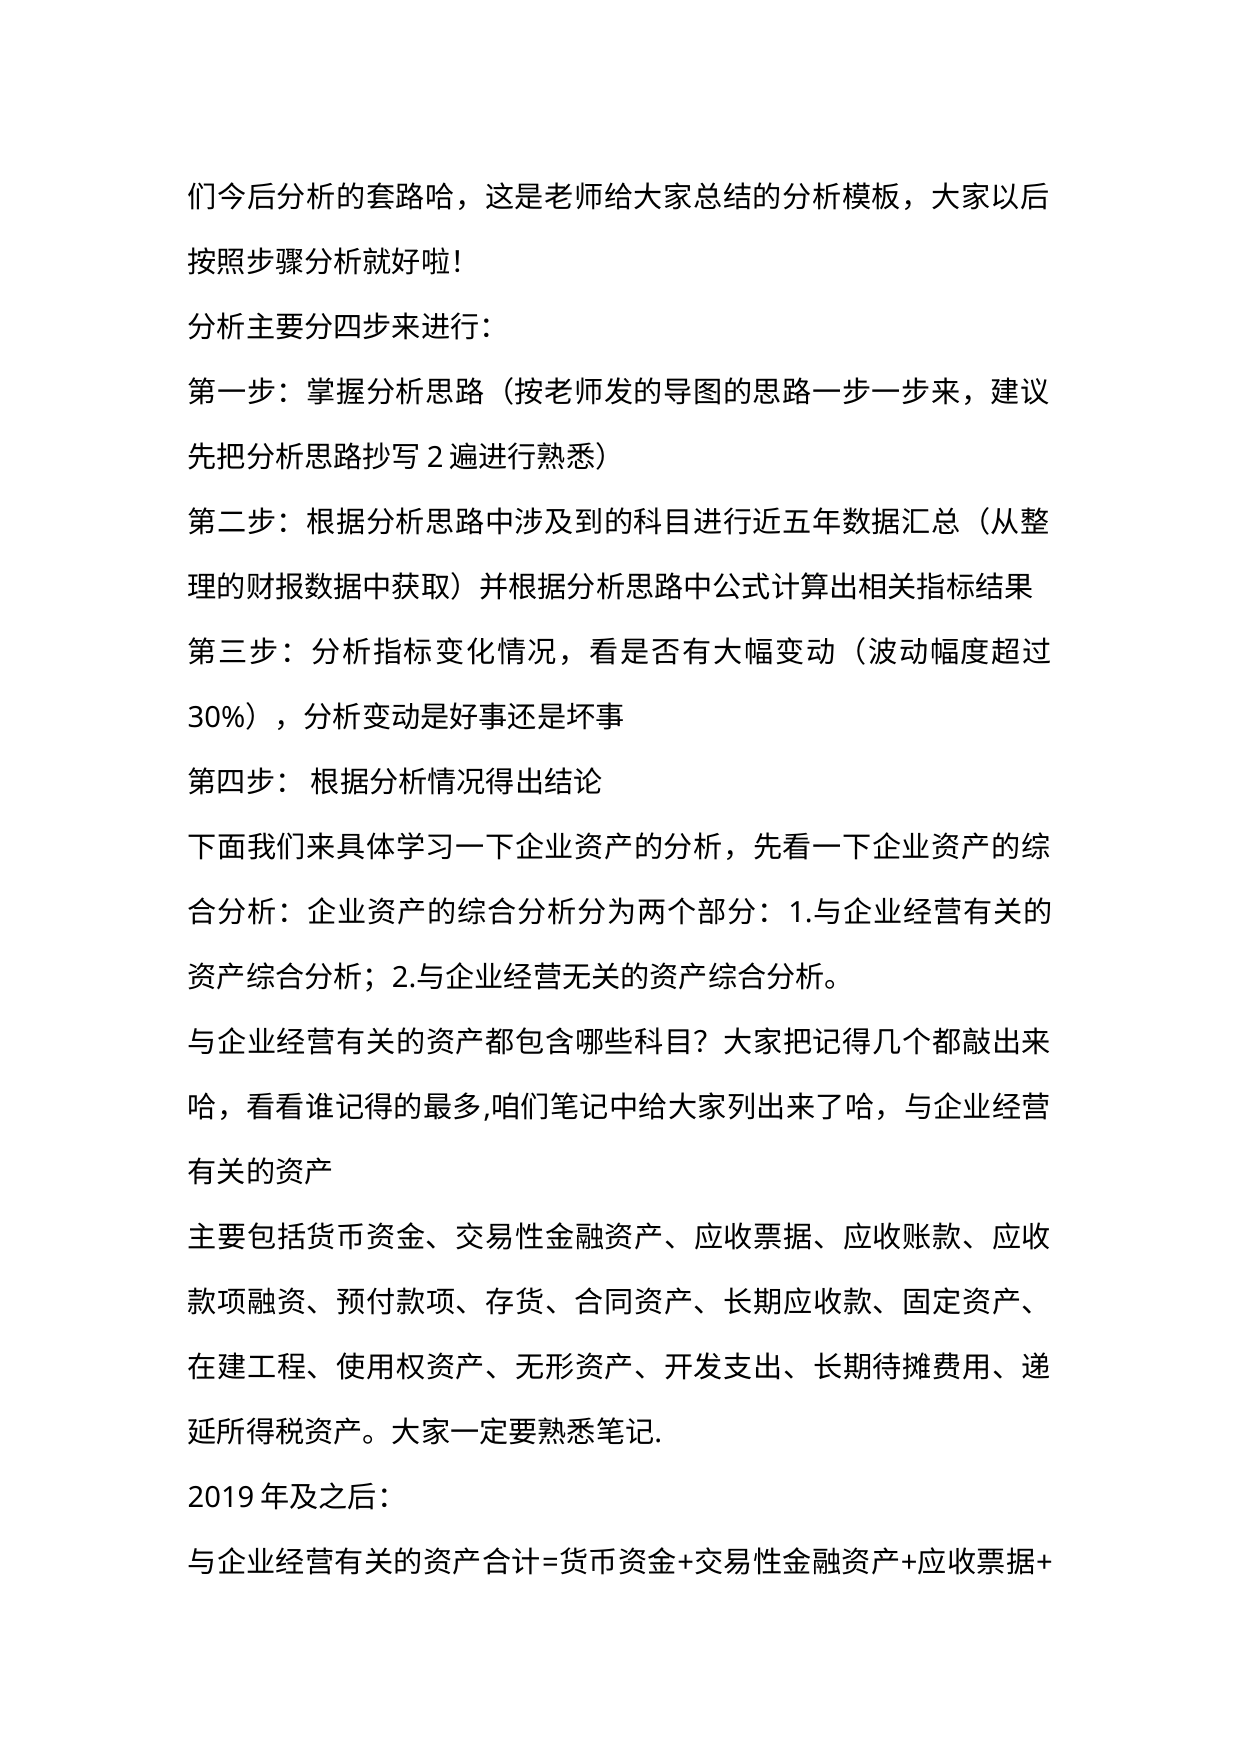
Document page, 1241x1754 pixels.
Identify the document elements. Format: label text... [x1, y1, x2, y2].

text 第三步：分析指标变化情况，看是否有大幅变动（波动幅度超过30%），分析变动是好事还是坏事 [187, 617, 1053, 747]
text 与企业经营有关的资产都包含哪些科目？大家把记得几个都敲出来哈，看看谁记得的最多,咱们笔记中给大家列出来了哈，与企业经营有关的资产 [187, 1007, 1053, 1202]
text 2019年及之后： [187, 1462, 1053, 1527]
text 第一步：掌握分析思路（按老师发的导图的思路一步一步来，建议先把分析思路抄写2遍进行熟悉） [187, 357, 1053, 487]
text 第四步： 根据分析情况得出结论 [187, 747, 1053, 812]
text 下面我们来具体学习一下企业资产的分析，先看一下企业资产的综合分析：企业资产的综合分析分为两个部分：1.与企业经营有关的资产综合分析；2.与企业经营无关的资产综合分析。 [187, 812, 1053, 1007]
text 主要包括货币资金、交易性金融资产、应收票据、应收账款、应收款项融资、预付款项、存货、合同资产、长期应收款、固定资产、在建工程、使用权资产、无形资产、开发支出、长期待摊费用、递延所得税资产。大家一定要熟悉笔记. [187, 1202, 1053, 1462]
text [187, 1527, 1053, 1592]
text 第二步：根据分析思路中涉及到的科目进行近五年数据汇总（从整理的财报数据中获取）并根据分析思路中公式计算出相关指标结果 [187, 487, 1053, 617]
text 分析主要分四步来进行： [187, 292, 1053, 357]
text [187, 162, 1053, 292]
